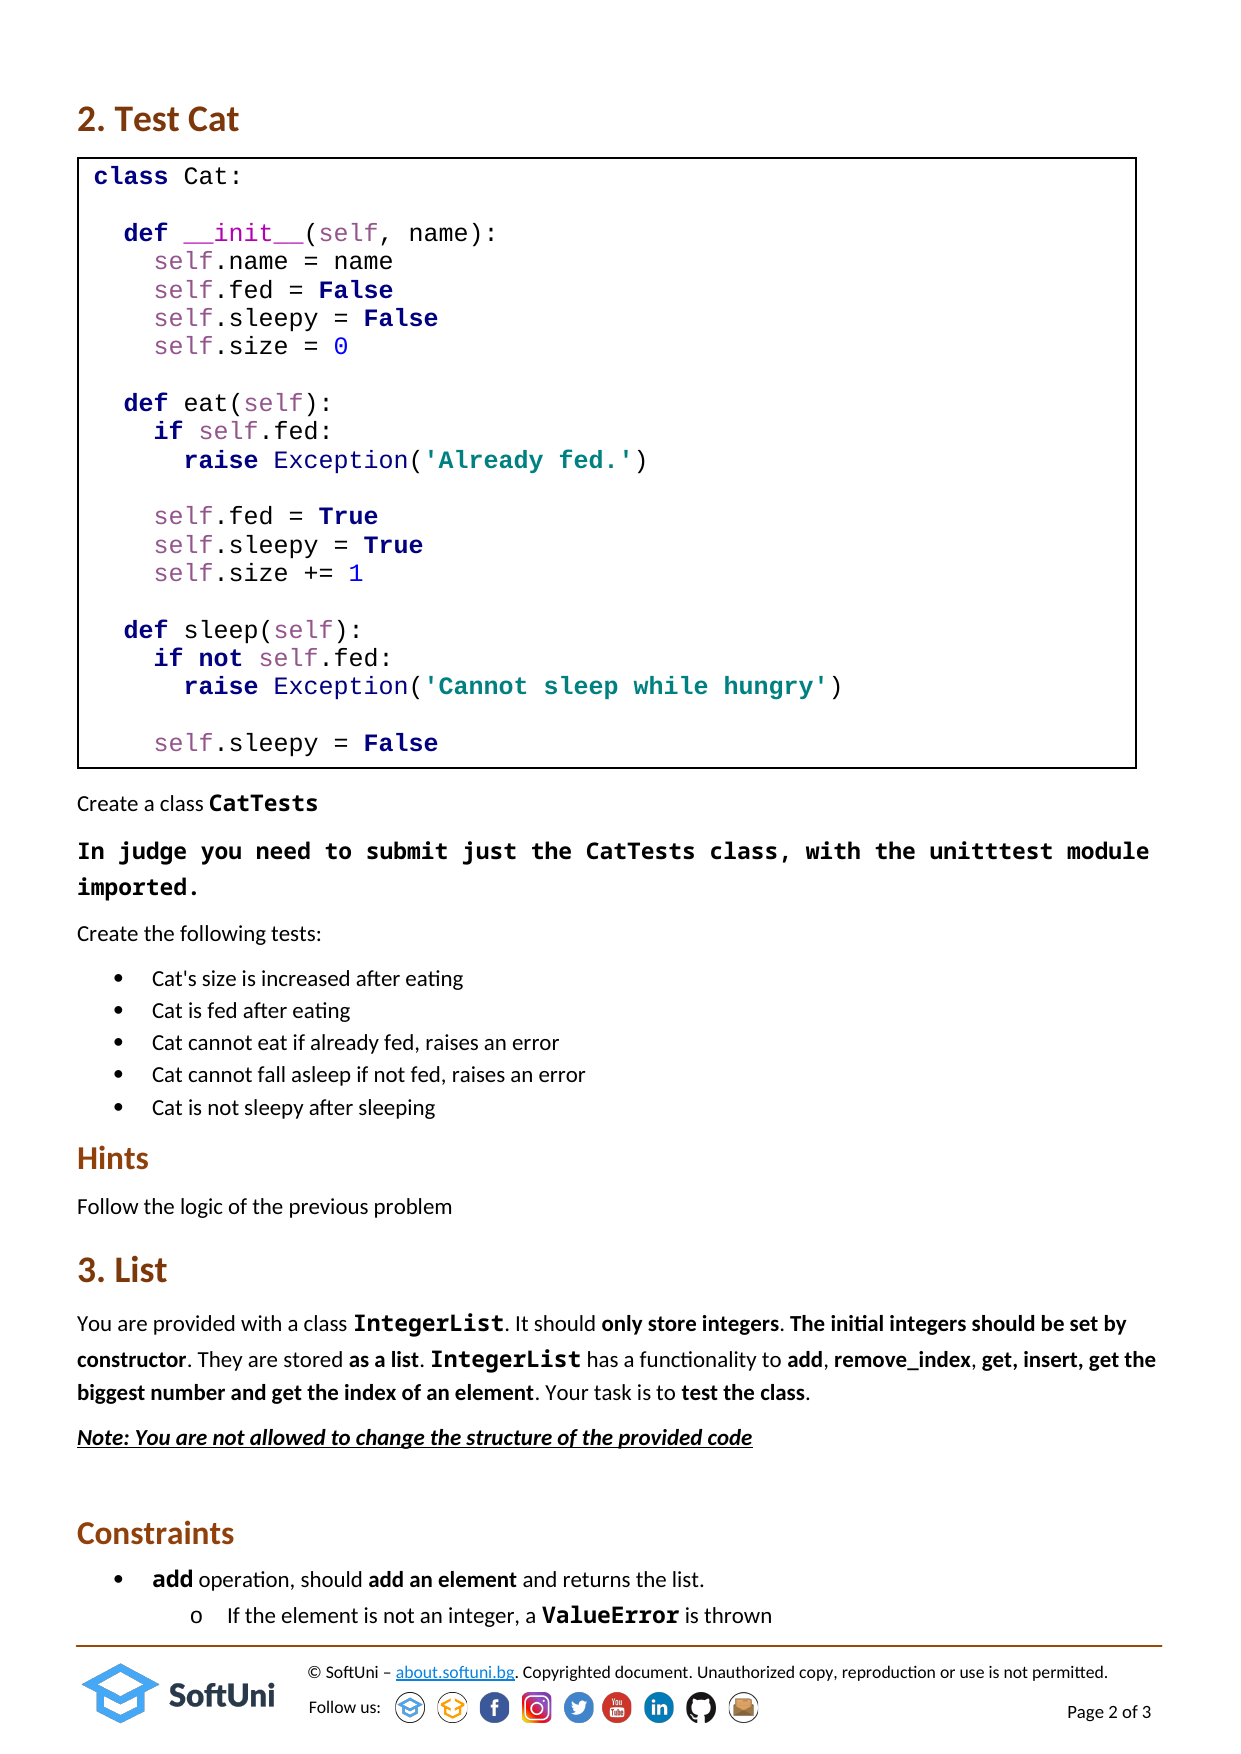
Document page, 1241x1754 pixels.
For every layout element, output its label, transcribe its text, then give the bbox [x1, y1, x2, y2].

list Cat is fed after eating [114, 996, 1163, 1024]
text Create a class CatTests [77, 786, 1163, 818]
picture [644, 1692, 653, 1701]
picture [564, 1692, 594, 1723]
picture [665, 1692, 674, 1701]
subtitle List [77, 1246, 1163, 1291]
picture [602, 1692, 632, 1723]
list Cat is not sleepy after sleeping [114, 1093, 1163, 1121]
picture [395, 1692, 425, 1723]
list Cat's size is increased after eating [114, 964, 1163, 992]
picture [658, 1705, 667, 1714]
picture [522, 1692, 552, 1723]
picture [437, 1692, 468, 1723]
picture [479, 1692, 510, 1723]
picture [728, 1692, 759, 1723]
text You are provided with a class IntegerList. It should only store integers. The initial integers should be set by constructor. They are stored as a list. IntegerList has a functionality to add, remove_index, get, insert, get the biggest number and get the index of an element. Your task is to test the class. [77, 1307, 1163, 1406]
text In judge you need to submit just the CatTests class, with the unitttest module imported. [77, 835, 1163, 902]
list add operation, should add an element and returns the list. [114, 1563, 1163, 1594]
list Cat cannot fall asleep if not fed, raises an error [114, 1061, 1163, 1088]
text Follow the logic of the previous problem [77, 1192, 1163, 1221]
subtitle Hints [77, 1137, 1163, 1178]
list Cat cannot eat if already fed, raises an error [114, 1028, 1163, 1056]
list If the element is not an integer, a ValueError is thrown [189, 1599, 1163, 1630]
text Create the following tests: [77, 919, 1163, 947]
picture [665, 1714, 674, 1723]
text Note: You are not allowed to change the structure of the provided code [77, 1423, 1163, 1451]
picture [644, 1714, 653, 1723]
subtitle Constraints [77, 1512, 1163, 1553]
subtitle Test Cat [77, 95, 1163, 141]
picture [75, 1658, 281, 1729]
picture [686, 1692, 716, 1723]
